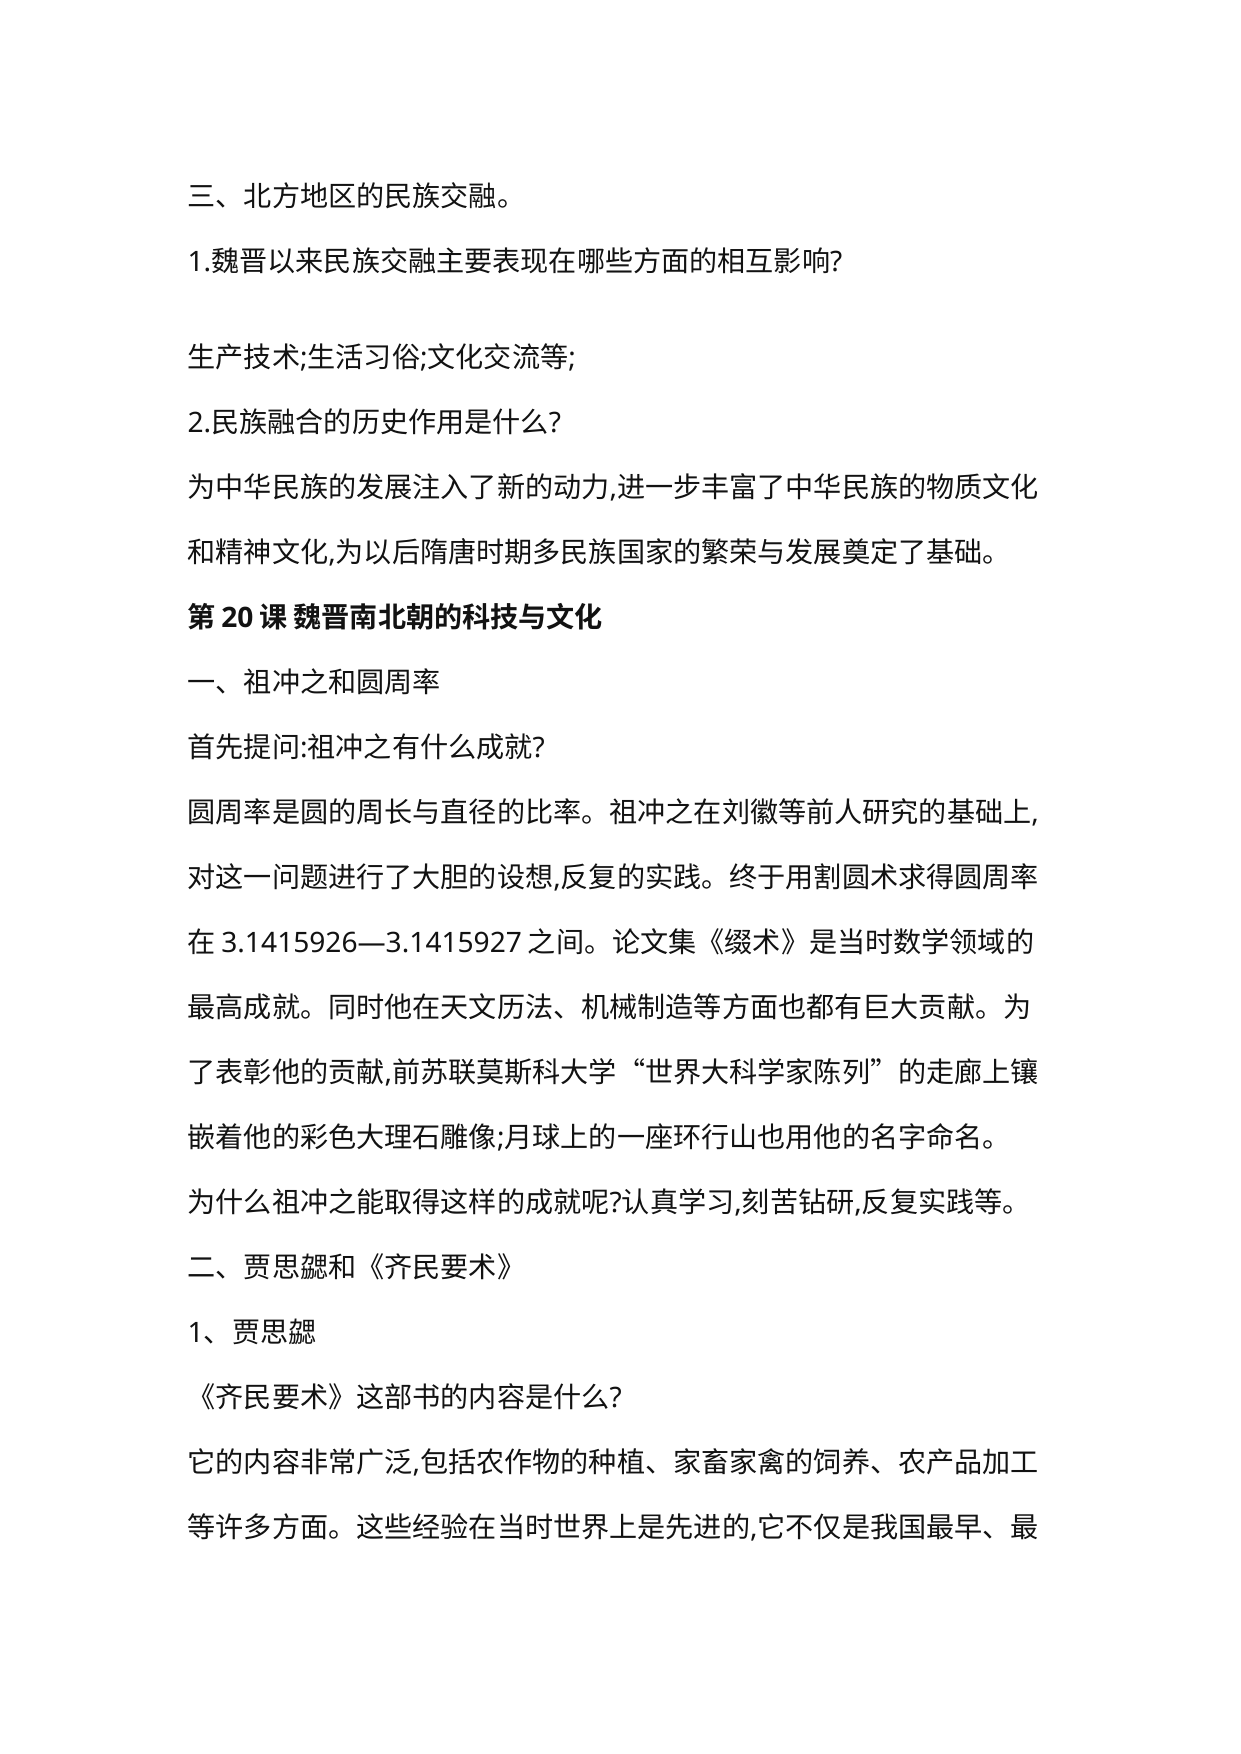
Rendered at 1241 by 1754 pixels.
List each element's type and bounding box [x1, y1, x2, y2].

text [187, 323, 1053, 1558]
text [187, 162, 1053, 292]
